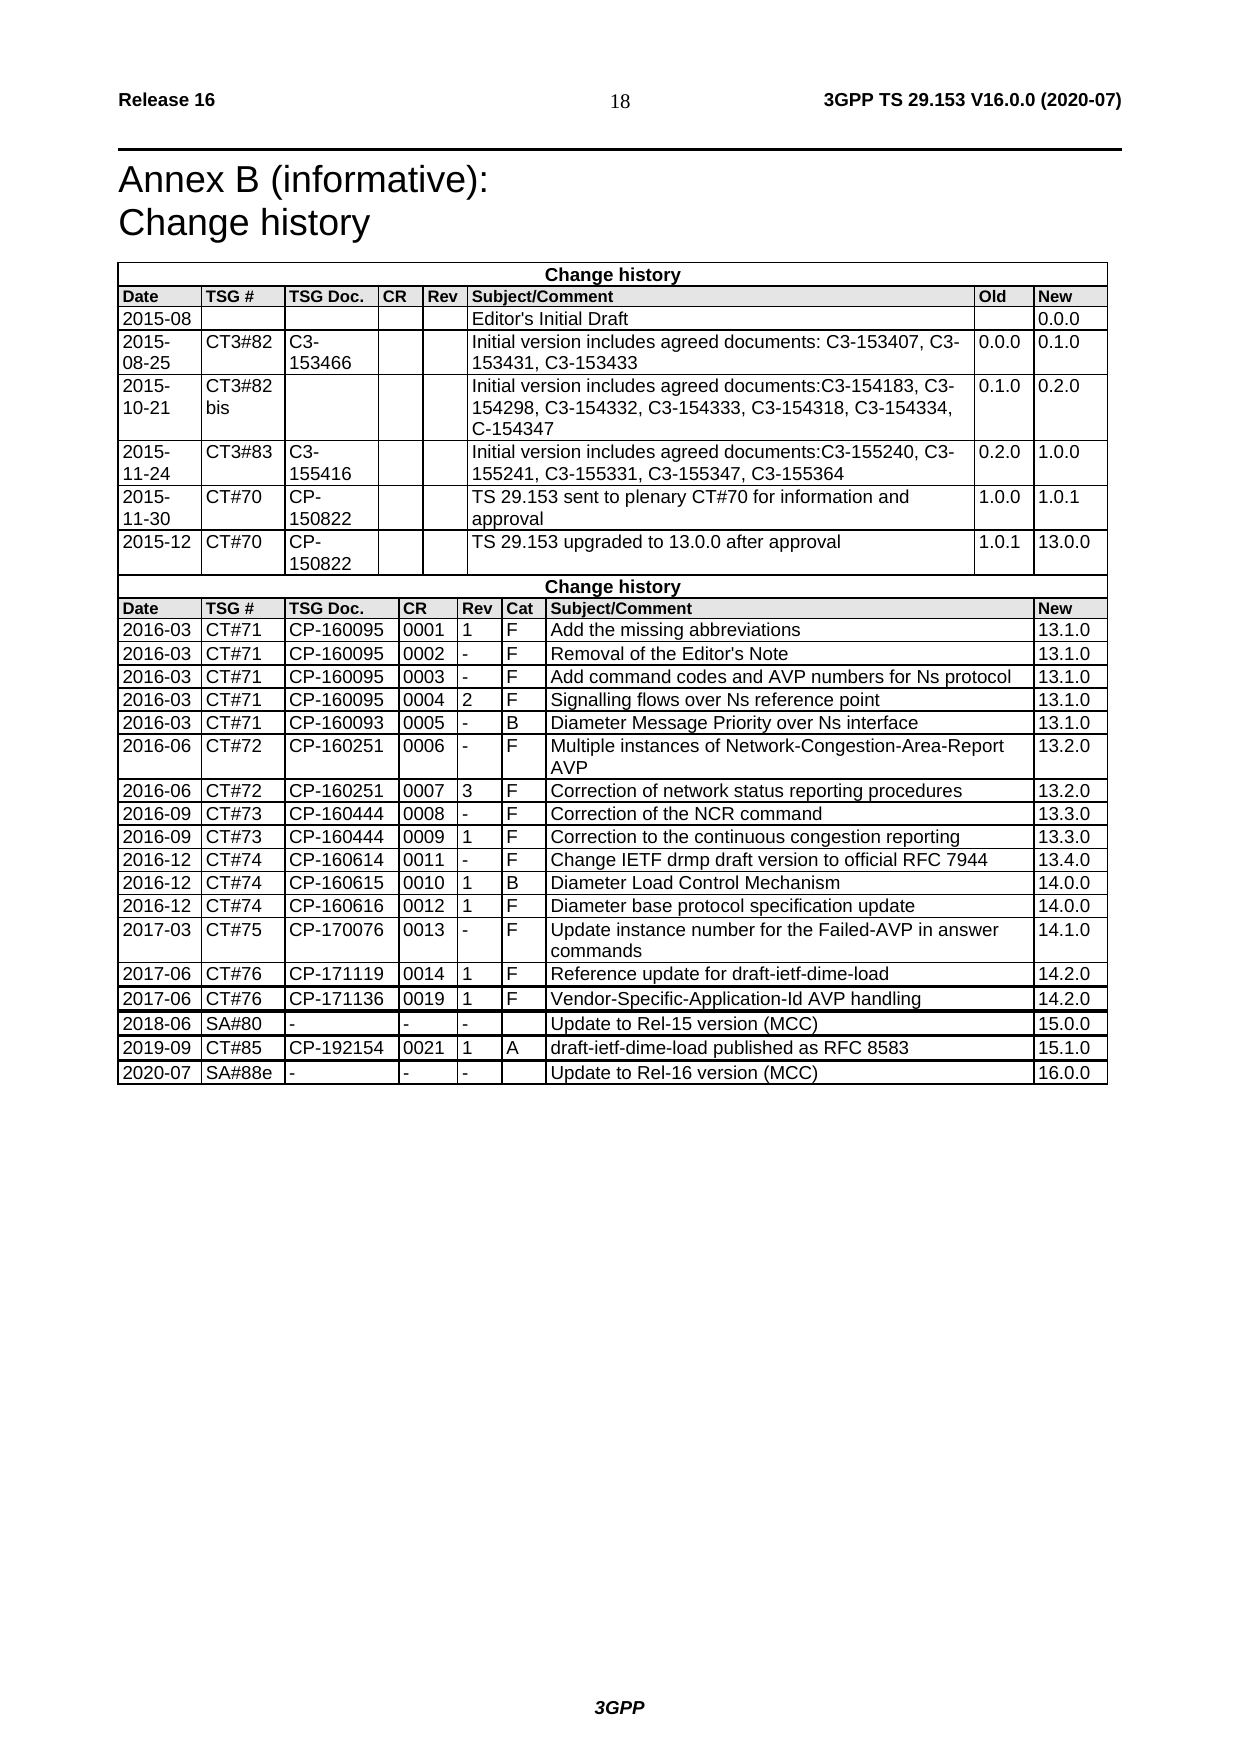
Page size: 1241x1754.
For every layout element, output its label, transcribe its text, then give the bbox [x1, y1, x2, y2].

table_cell Rev [458, 599, 501, 618]
table_cell - [400, 1013, 457, 1034]
table_cell 2016-12 [119, 849, 201, 871]
table_cell 0021 [400, 1037, 457, 1059]
table_cell Date [119, 287, 201, 306]
table_cell [424, 331, 467, 373]
table_cell Change history [119, 576, 1107, 597]
table_cell Update instance number for the Failed-AVP in answer commands [547, 918, 1033, 961]
table_cell Initial version includes agreed documents: C3-153407, C3-153431, C3-153433 [468, 331, 974, 373]
table_cell F [503, 780, 545, 801]
table_cell 0.2.0 [975, 441, 1033, 484]
table_cell Initial version includes agreed documents:C3-154183, C3-154298, C3-154332, C3-154333, C3-154318, C3-154334, C-154347 [468, 375, 974, 440]
table_cell F [503, 666, 545, 687]
table_cell CT#85 [202, 1037, 284, 1059]
table_cell F [503, 642, 545, 664]
table_cell 2016-06 [119, 735, 201, 778]
table_cell 2016-12 [119, 895, 201, 917]
subtitle Annex B (informative): Change history [118, 151, 1122, 243]
table_cell 13.4.0 [1035, 849, 1107, 871]
table_cell B [503, 872, 545, 894]
table_cell Vendor-Specific-Application-Id AVP handling [547, 988, 1033, 1009]
table_cell [424, 531, 467, 574]
table_cell 13.3.0 [1035, 826, 1107, 847]
table_cell 0013 [400, 918, 457, 961]
table_cell F [503, 735, 545, 778]
table_cell [424, 375, 467, 440]
table_cell 15.1.0 [1035, 1037, 1107, 1059]
table_cell TSG # [202, 287, 284, 306]
table_cell 3 [458, 780, 501, 801]
table_cell F [503, 849, 545, 871]
table_cell F [503, 826, 545, 847]
table_cell CP-160614 [286, 849, 398, 871]
table_cell SA#80 [202, 1013, 284, 1034]
table_cell 13.1.0 [1035, 642, 1107, 664]
table_cell 0.2.0 [1035, 375, 1107, 440]
table_cell 2015-08 [119, 307, 201, 329]
table_cell 0009 [400, 826, 457, 847]
table_cell 2018-06 [119, 1013, 201, 1034]
table_cell 2015-11-30 [119, 486, 201, 529]
table_cell 0.0.0 [1035, 307, 1107, 329]
table_cell [202, 307, 284, 329]
table_cell 1.0.1 [975, 531, 1033, 574]
table_cell CT#74 [202, 895, 284, 917]
table_cell CT#76 [202, 988, 284, 1009]
table_cell 2015-11-24 [119, 441, 201, 484]
table_cell - [286, 1013, 398, 1034]
table_cell 2016-03 [119, 689, 201, 710]
table_cell 2015-12 [119, 531, 201, 574]
table_cell Subject/Comment [547, 599, 1033, 618]
table_cell 13.3.0 [1035, 803, 1107, 824]
table_cell CP-150822 [286, 486, 378, 529]
table_cell CP-160095 [286, 666, 398, 687]
table_cell 1 [458, 988, 501, 1009]
table_cell 2019-09 [119, 1037, 201, 1059]
table_cell 13.1.0 [1035, 689, 1107, 710]
table_cell [379, 375, 422, 440]
table_cell TS 29.153 upgraded to 13.0.0 after approval [468, 531, 974, 574]
table_cell - [286, 1062, 398, 1083]
table_cell CP-160095 [286, 689, 398, 710]
table_cell F [503, 619, 545, 641]
table_cell 13.1.0 [1035, 619, 1107, 641]
table_cell 0019 [400, 988, 457, 1009]
table_cell Initial version includes agreed documents:C3-155240, C3-155241, C3-155331, C3-155347, C3-155364 [468, 441, 974, 484]
table_cell CP-170076 [286, 918, 398, 961]
table_cell Diameter Load Control Mechanism [547, 872, 1033, 894]
table_cell Diameter base protocol specification update [547, 895, 1033, 917]
table_cell [503, 1013, 545, 1034]
table_cell CT3#83 [202, 441, 284, 484]
table_cell CP-160251 [286, 780, 398, 801]
table_cell - [458, 803, 501, 824]
table_cell 1 [458, 963, 501, 984]
table_cell B [503, 712, 545, 733]
table_cell 2 [458, 689, 501, 710]
table_cell SA#88e [202, 1062, 284, 1083]
table_cell CT3#82bis [202, 375, 284, 440]
table_cell 2016-12 [119, 872, 201, 894]
table_cell - [458, 1013, 501, 1034]
table_cell Subject/Comment [468, 287, 974, 306]
table_cell 2016-03 [119, 619, 201, 641]
table_cell 0.1.0 [1035, 331, 1107, 373]
table_cell - [458, 849, 501, 871]
table_cell [286, 307, 378, 329]
table_cell 2016-03 [119, 642, 201, 664]
table_cell 2017-03 [119, 918, 201, 961]
table_cell CT3#82 [202, 331, 284, 373]
table_cell CT#72 [202, 780, 284, 801]
table_cell [503, 1062, 545, 1083]
table_cell Update to Rel-16 version (MCC) [547, 1062, 1033, 1083]
table_cell CT#72 [202, 735, 284, 778]
table_cell [424, 486, 467, 529]
table_cell CR [379, 287, 422, 306]
table_cell CP-160251 [286, 735, 398, 778]
table_cell CP-160444 [286, 826, 398, 847]
table_cell CP-160095 [286, 642, 398, 664]
table_cell 0006 [400, 735, 457, 778]
table_cell [379, 307, 422, 329]
table_cell 2016-03 [119, 712, 201, 733]
table_cell draft-ietf-dime-load published as RFC 8583 [547, 1037, 1033, 1059]
table_cell Correction of network status reporting procedures [547, 780, 1033, 801]
table_cell [424, 307, 467, 329]
table_cell 14.2.0 [1035, 988, 1107, 1009]
table_cell 0014 [400, 963, 457, 984]
table_cell 2016-03 [119, 666, 201, 687]
table_cell Diameter Message Priority over Ns interface [547, 712, 1033, 733]
table_cell TSG Doc. [286, 287, 378, 306]
table_cell Multiple instances of Network-Congestion-Area-Report AVP [547, 735, 1033, 778]
table_cell 0001 [400, 619, 457, 641]
table_cell 0005 [400, 712, 457, 733]
table_cell 0004 [400, 689, 457, 710]
table_cell CT#71 [202, 642, 284, 664]
table_cell 14.0.0 [1035, 895, 1107, 917]
table_cell 14.2.0 [1035, 963, 1107, 984]
table_cell 1 [458, 872, 501, 894]
table_cell New [1035, 599, 1107, 618]
table_cell Update to Rel-15 version (MCC) [547, 1013, 1033, 1034]
table_cell 2016-09 [119, 826, 201, 847]
table_cell Signalling flows over Ns reference point [547, 689, 1033, 710]
table_cell Correction of the NCR command [547, 803, 1033, 824]
table_cell TSG # [202, 599, 284, 618]
table_cell Change IETF drmp draft version to official RFC 7944 [547, 849, 1033, 871]
table_cell 1.0.0 [975, 486, 1033, 529]
table_cell CT#71 [202, 712, 284, 733]
table_cell 0007 [400, 780, 457, 801]
table_cell CT#70 [202, 531, 284, 574]
table_cell Editor's Initial Draft [468, 307, 974, 329]
table_cell New [1035, 287, 1107, 306]
table_header Change history [119, 263, 1107, 285]
table_cell F [503, 988, 545, 1009]
table_cell 2016-06 [119, 780, 201, 801]
table_cell Correction to the continuous congestion reporting [547, 826, 1033, 847]
table_cell Rev [424, 287, 467, 306]
table_cell CT#73 [202, 826, 284, 847]
table_cell Removal of the Editor's Note [547, 642, 1033, 664]
table_cell 0003 [400, 666, 457, 687]
table_cell CT#71 [202, 666, 284, 687]
table_cell F [503, 895, 545, 917]
table_cell CP-192154 [286, 1037, 398, 1059]
table_cell Reference update for draft-ietf-dime-load [547, 963, 1033, 984]
table_cell 1.0.0 [1035, 441, 1107, 484]
table_cell 0002 [400, 642, 457, 664]
table_cell 1 [458, 1037, 501, 1059]
table_cell 2020-07 [119, 1062, 201, 1083]
table_cell 13.2.0 [1035, 735, 1107, 778]
table_cell C3-155416 [286, 441, 378, 484]
table_cell 14.0.0 [1035, 872, 1107, 894]
table_cell CT#70 [202, 486, 284, 529]
table_cell F [503, 689, 545, 710]
table_cell CP-160616 [286, 895, 398, 917]
table_cell 0.0.0 [975, 331, 1033, 373]
table_cell [975, 307, 1033, 329]
table_cell 13.1.0 [1035, 666, 1107, 687]
table_cell 2015-10-21 [119, 375, 201, 440]
table_cell Date [119, 599, 201, 618]
table_cell [379, 441, 422, 484]
table_cell 2017-06 [119, 963, 201, 984]
table_cell 1.0.1 [1035, 486, 1107, 529]
table_cell Cat [503, 599, 545, 618]
table_cell 2017-06 [119, 988, 201, 1009]
table_cell 0008 [400, 803, 457, 824]
table_cell - [458, 642, 501, 664]
table_cell 2015-08-25 [119, 331, 201, 373]
table_cell F [503, 963, 545, 984]
table_cell 16.0.0 [1035, 1062, 1107, 1083]
table_cell 1 [458, 895, 501, 917]
table_cell 1 [458, 826, 501, 847]
table_cell [379, 486, 422, 529]
table_cell 1 [458, 619, 501, 641]
table_cell CT#74 [202, 849, 284, 871]
table_cell CP-150822 [286, 531, 378, 574]
table_cell CT#71 [202, 619, 284, 641]
table_cell 13.1.0 [1035, 712, 1107, 733]
table_cell [424, 441, 467, 484]
table_cell - [458, 735, 501, 778]
table_cell Old [975, 287, 1033, 306]
table_cell CR [400, 599, 457, 618]
table_cell 2016-09 [119, 803, 201, 824]
table_cell - [458, 666, 501, 687]
table_cell TSG Doc. [286, 599, 398, 618]
table_cell CP-160444 [286, 803, 398, 824]
table_cell [379, 531, 422, 574]
table_cell - [458, 918, 501, 961]
table_cell CT#73 [202, 803, 284, 824]
table_cell [379, 331, 422, 373]
table_cell 0011 [400, 849, 457, 871]
table_cell CP-160093 [286, 712, 398, 733]
table_cell CT#75 [202, 918, 284, 961]
table_cell CT#71 [202, 689, 284, 710]
table_cell [286, 375, 378, 440]
table_cell CP-171119 [286, 963, 398, 984]
table_cell A [503, 1037, 545, 1059]
table_cell F [503, 803, 545, 824]
table_cell CT#76 [202, 963, 284, 984]
table_cell CP-160615 [286, 872, 398, 894]
table_cell Add command codes and AVP numbers for Ns protocol [547, 666, 1033, 687]
table_cell CT#74 [202, 872, 284, 894]
table_cell - [458, 712, 501, 733]
table_cell 13.2.0 [1035, 780, 1107, 801]
table_cell 14.1.0 [1035, 918, 1107, 961]
table_cell 0.1.0 [975, 375, 1033, 440]
table_cell 15.0.0 [1035, 1013, 1107, 1034]
table_cell F [503, 918, 545, 961]
table_cell 13.0.0 [1035, 531, 1107, 574]
table_cell C3-153466 [286, 331, 378, 373]
table_cell - [458, 1062, 501, 1083]
table_cell CP-171136 [286, 988, 398, 1009]
table_cell - [400, 1062, 457, 1083]
table_cell TS 29.153 sent to plenary CT#70 for information and approval [468, 486, 974, 529]
table_cell Add the missing abbreviations [547, 619, 1033, 641]
table_cell 0010 [400, 872, 457, 894]
table_cell CP-160095 [286, 619, 398, 641]
table_cell 0012 [400, 895, 457, 917]
